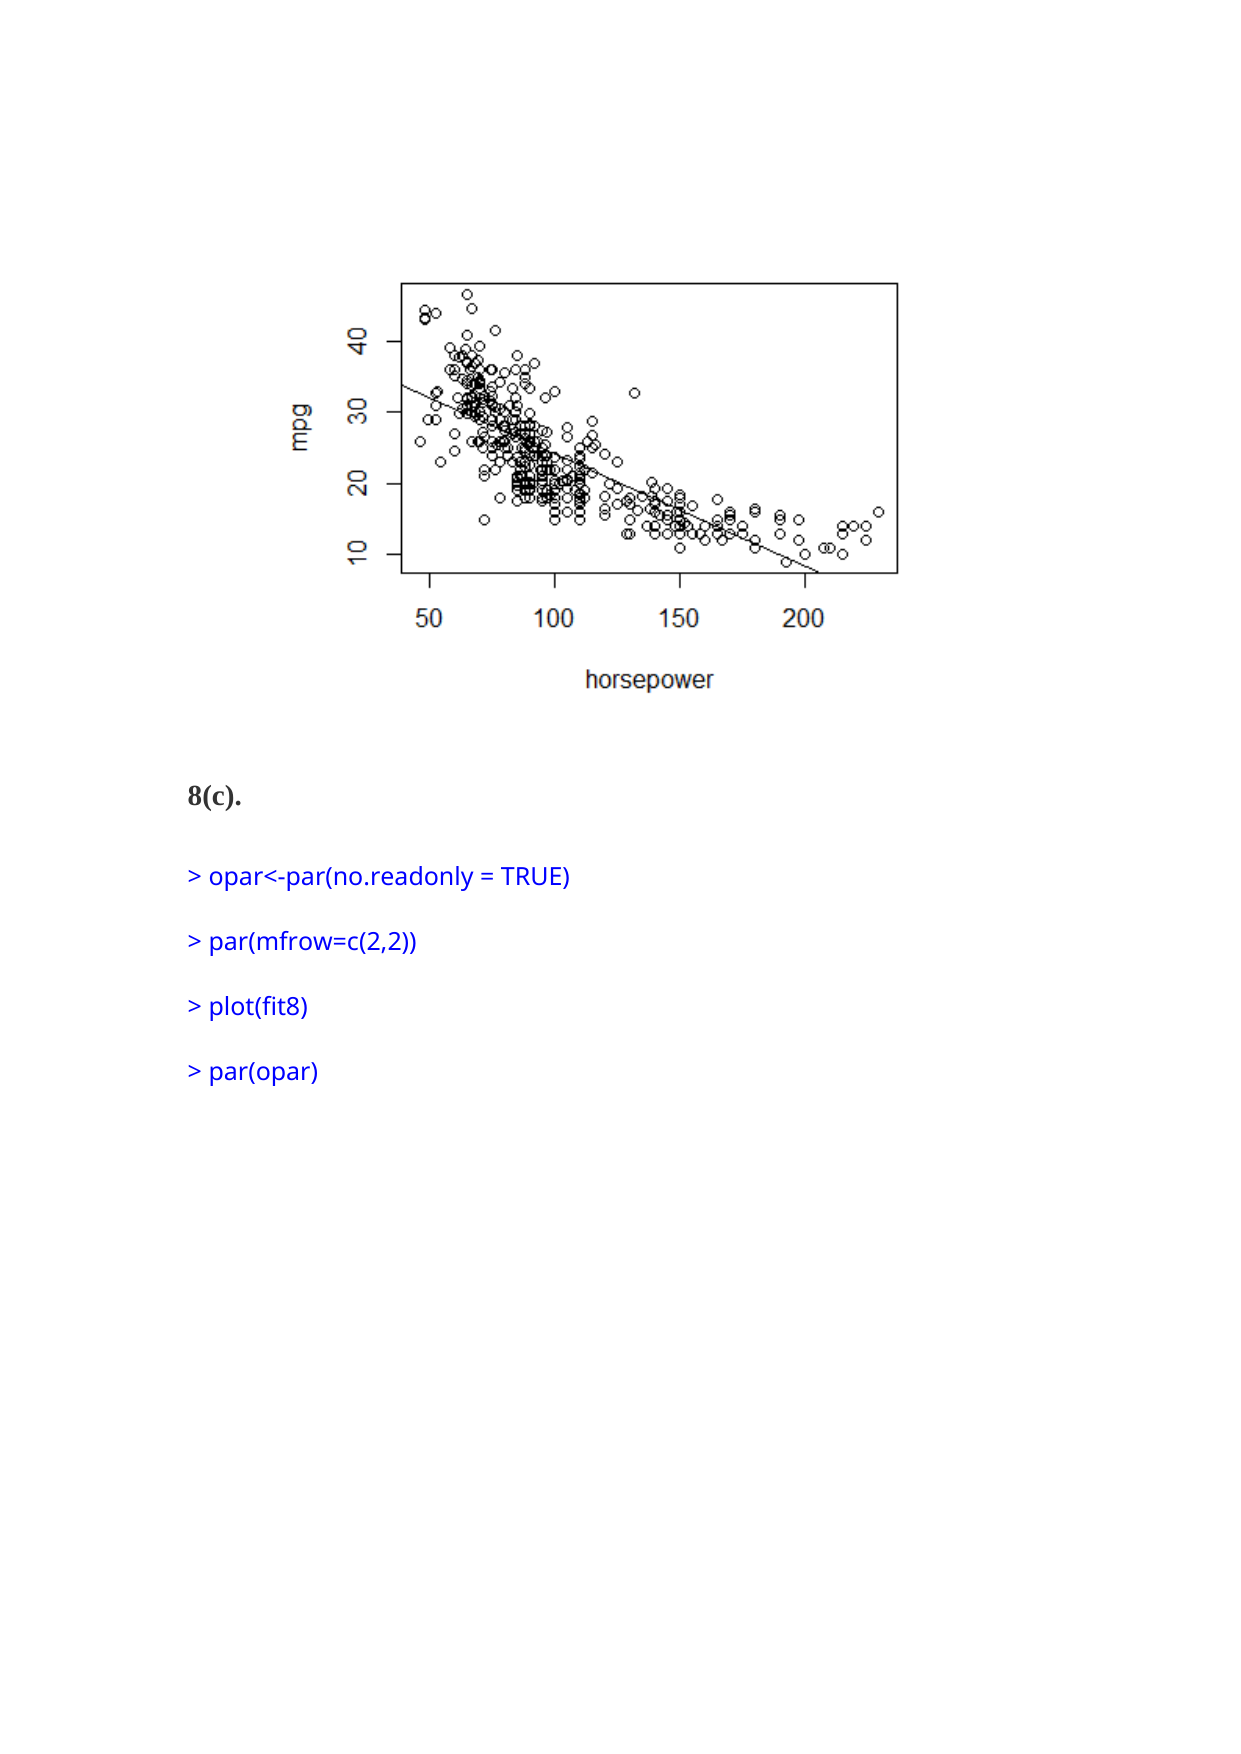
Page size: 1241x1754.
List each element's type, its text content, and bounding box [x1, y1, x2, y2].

picture [279, 162, 961, 726]
text > par(opar) [187, 1038, 1053, 1103]
text > par(mfrow=c(2,2)) [187, 908, 1053, 973]
text > opar<-par(no.readonly = TRUE) [187, 843, 1053, 908]
text > plot(fit8) [187, 973, 1053, 1038]
text 8(c). [187, 763, 1053, 828]
